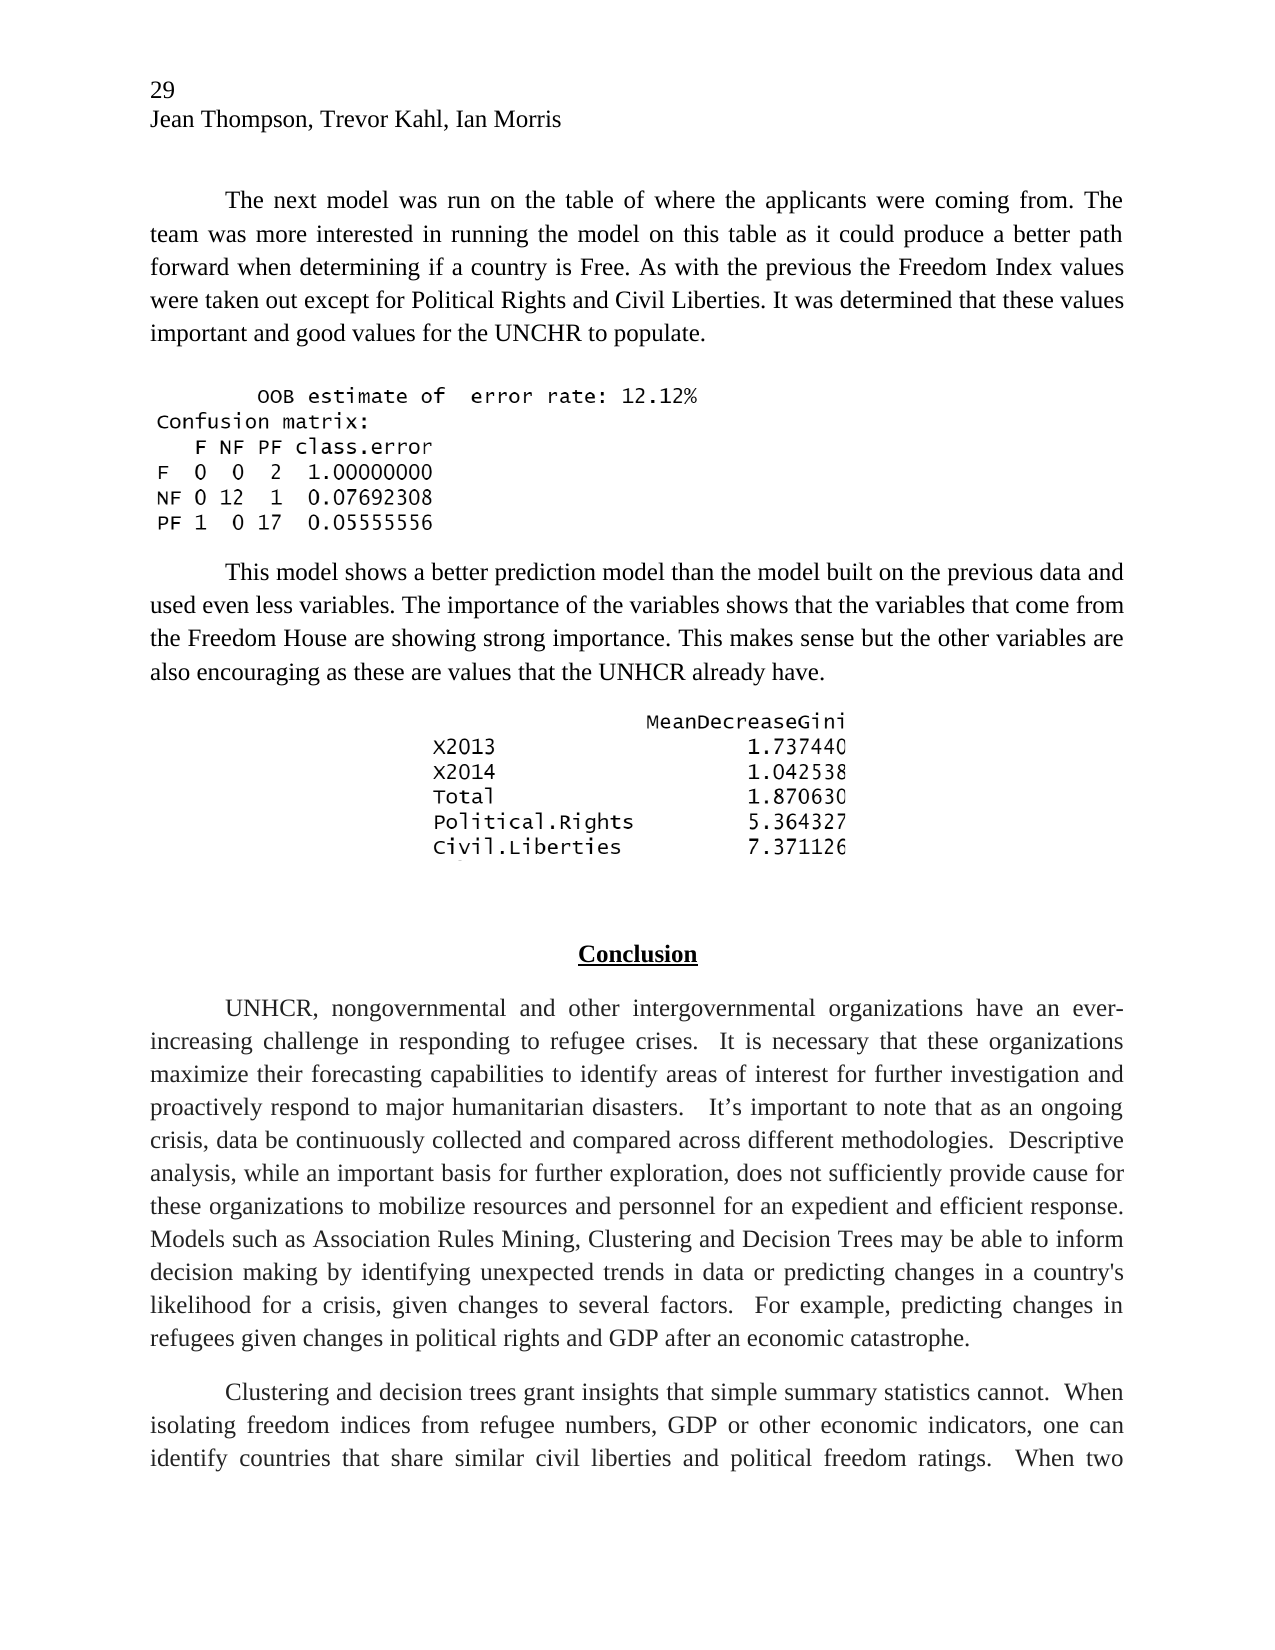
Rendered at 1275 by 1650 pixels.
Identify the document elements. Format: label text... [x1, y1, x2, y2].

text UNHCR, nongovernmental and other intergovernmental organizations have an ever-increasing challenge in responding to refugee crises. It is necessary that these organizations maximize their forecasting capabilities to identify areas of interest for further investigation and proactively respond to major humanitarian disasters. It’s important to note that as an ongoing crisis, data be continuously collected and compared across different methodologies. Descriptive analysis, while an important basis for further exploration, does not sufficiently provide cause for these organizations to mobilize resources and personnel for an expedient and efficient response. Models such as Association Rules Mining, Clustering and Decision Trees may be able to inform decision making by identifying unexpected trends in data or predicting changes in a country's likelihood for a crisis, given changes to several factors. For example, predicting changes in refugees given changes in political rights and GDP after an economic catastrophe. [150, 993, 1125, 1352]
text This model shows a better prediction model than the model built on the previous data and used even less variables. The importance of the variables shows that the variables that come from the Freedom House are showing strong importance. This makes sense but the other variables are also encouraging as these are values that the UNHCR already have. [150, 557, 1125, 685]
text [150, 1377, 1125, 1472]
text Conclusion [150, 939, 1125, 968]
text The next model was run on the table of where the applicants were coming from. The team was more interested in running the model on this table as it could produce a better path forward when determining if a country is Free. As with the previous the Freedom Index values were taken out except for Political Rights and Civil Liberties. It was determined that these values important and good values for the UNCHR to populate. [150, 186, 1125, 346]
picture [429, 710, 846, 861]
picture [150, 371, 700, 533]
